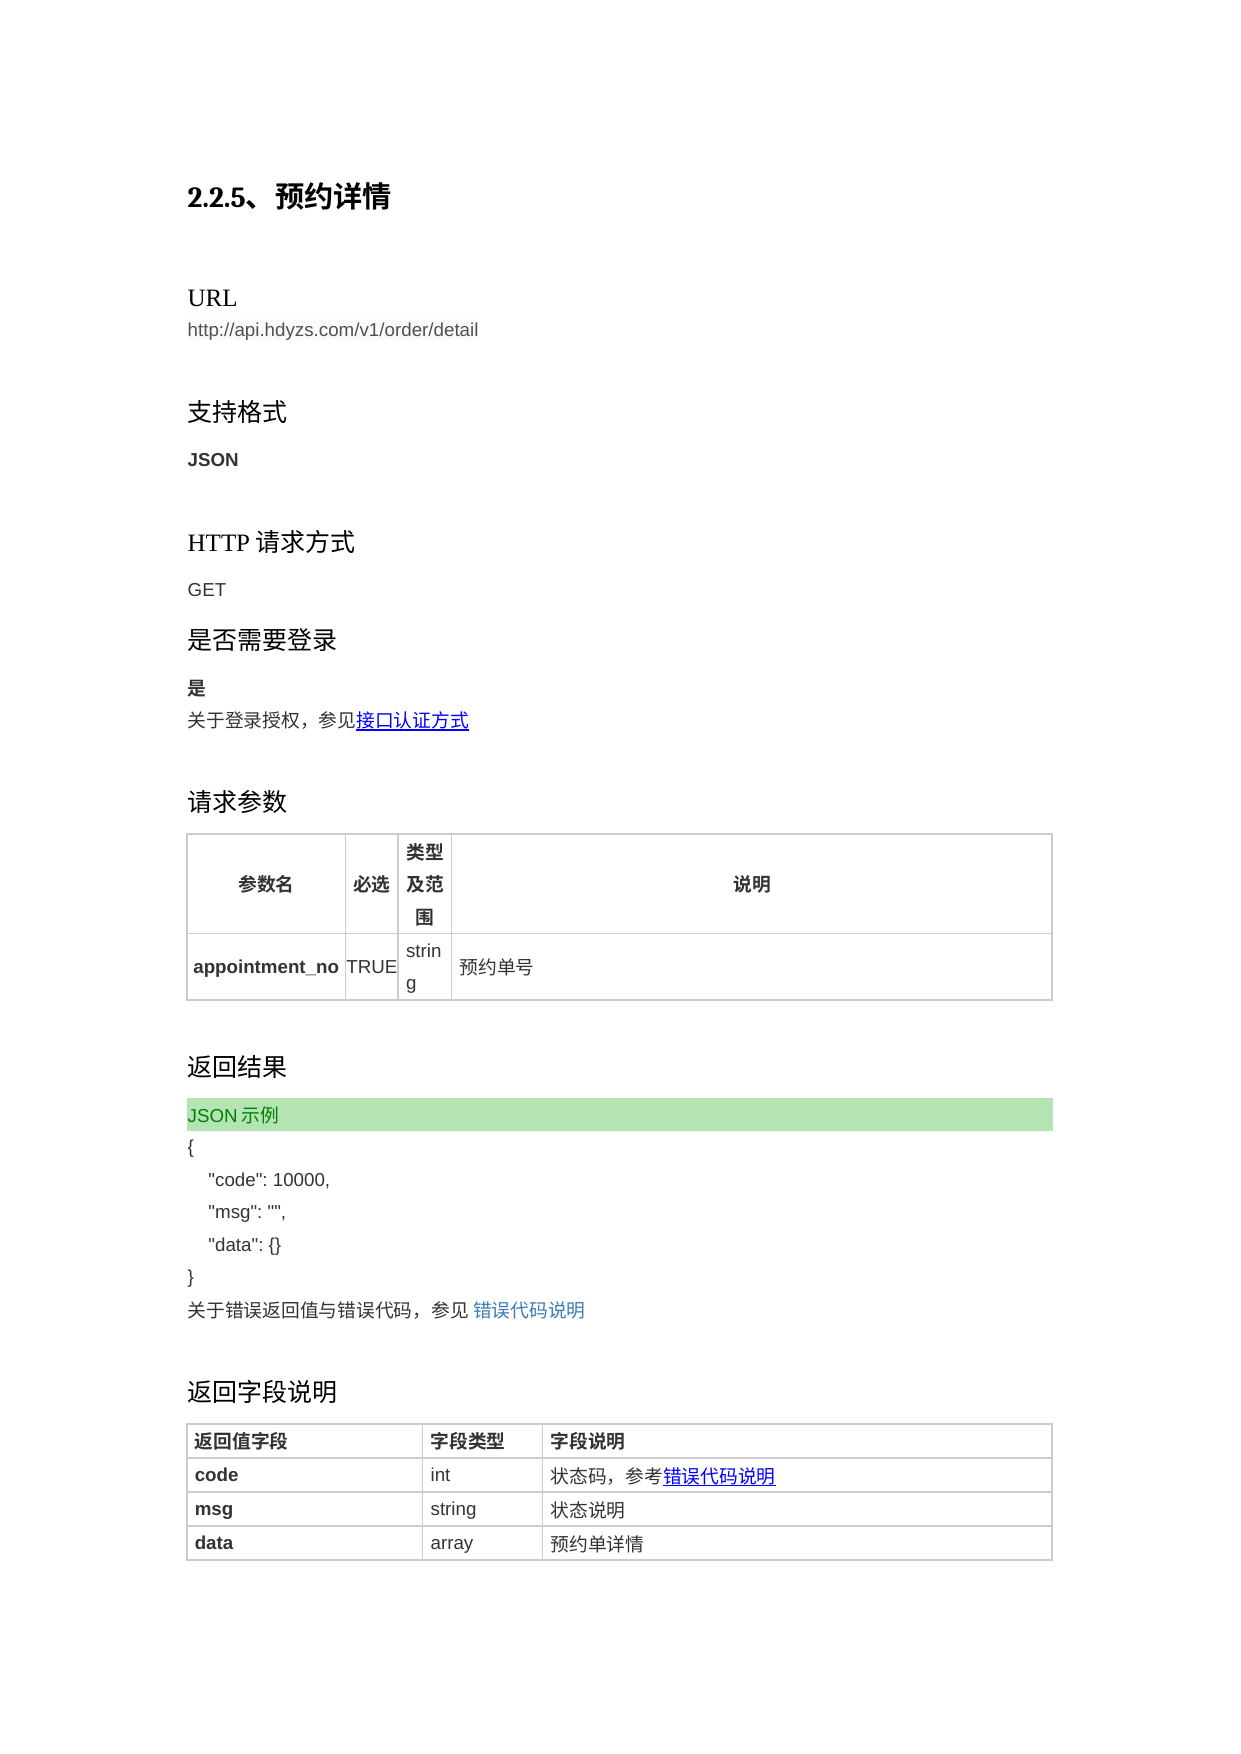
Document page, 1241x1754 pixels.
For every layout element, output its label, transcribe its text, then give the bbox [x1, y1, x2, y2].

text http://api.hdyzs.com/v1/order/detail [187, 313, 1053, 346]
text 返回字段说明 [187, 1358, 1053, 1423]
text HTTP请求方式 [187, 508, 1053, 573]
text 是否需要登录 [187, 606, 1053, 671]
text "data": {} [187, 1228, 1053, 1261]
table_header 参数名 [188, 835, 345, 932]
table_header 字段说明 [543, 1425, 1051, 1457]
text "msg": "", [187, 1196, 1053, 1228]
table_cell 状态说明 [543, 1493, 1051, 1525]
text 支持格式 [187, 378, 1053, 443]
table_cell 预约单号 [452, 934, 1051, 999]
text 是 关于登录授权，参见接口认证方式 [187, 671, 1053, 736]
table_header 类型及范围 [399, 835, 451, 932]
table_header 返回值字段 [188, 1425, 422, 1457]
text 返回结果 [187, 1033, 1053, 1098]
table_cell 状态码，参考错误代码说明 [543, 1459, 1051, 1491]
text { [187, 1131, 1053, 1163]
table_header 说明 [452, 835, 1051, 932]
text "code": 10000, [187, 1163, 1053, 1196]
text 请求参数 [187, 768, 1053, 833]
table_cell appointment_no [188, 934, 345, 999]
table_cell 预约单详情 [543, 1527, 1051, 1559]
text JSON [187, 443, 1053, 476]
table_header 字段类型 [423, 1425, 542, 1457]
table_cell string [423, 1493, 542, 1525]
text JSON示例 [187, 1098, 1053, 1131]
table_cell msg [188, 1493, 422, 1525]
table_cell string [399, 934, 451, 999]
table_cell int [423, 1459, 542, 1491]
text 关于错误返回值与错误代码，参见 错误代码说明 [187, 1293, 1053, 1326]
table_cell array [423, 1527, 542, 1559]
subtitle 2.2.5、预约详情 [187, 162, 1053, 227]
text GET [187, 573, 1053, 606]
table_header 必选 [346, 835, 397, 932]
table_cell TRUE [346, 934, 397, 999]
table_cell data [188, 1527, 422, 1559]
text URL [187, 281, 1053, 313]
text } [187, 1261, 1053, 1293]
table_cell code [188, 1459, 422, 1491]
